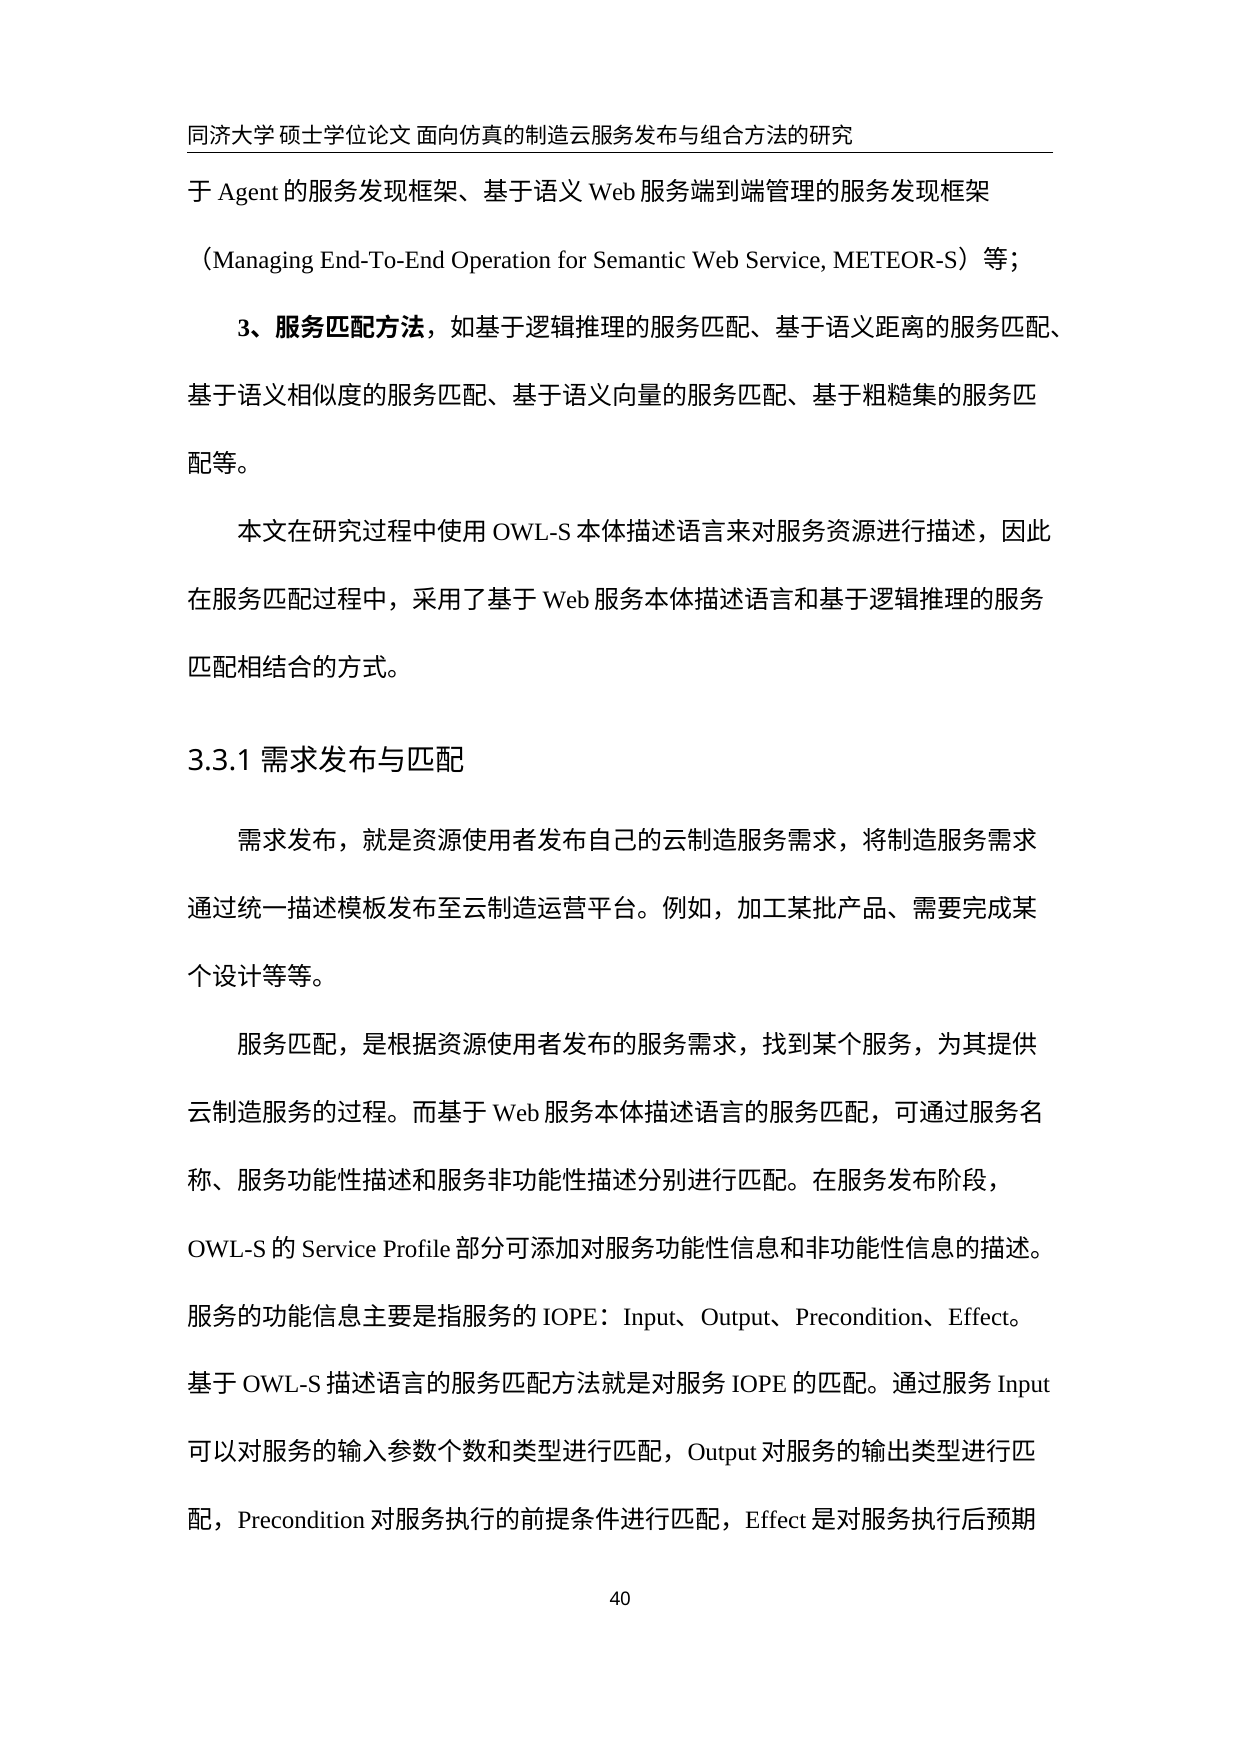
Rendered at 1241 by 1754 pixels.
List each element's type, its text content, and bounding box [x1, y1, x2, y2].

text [187, 1008, 1053, 1552]
text 需求发布，就是资源使用者发布自己的云制造服务需求，将制造服务需求通过统一描述模板发布至云制造运营平台。例如，加工某批产品、需要完成某个设计等等。 [187, 805, 1053, 1008]
text 3、服务匹配方法，如基于逻辑推理的服务匹配、基于语义距离的服务匹配、基于语义相似度的服务匹配、基于语义向量的服务匹配、基于粗糙集的服务匹配等。 [187, 292, 1053, 496]
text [187, 156, 1053, 292]
subtitle 3.3.1 需求发布与匹配 [187, 724, 1053, 792]
text 本文在研究过程中使用OWL-S本体描述语言来对服务资源进行描述，因此在服务匹配过程中，采用了基于Web服务本体描述语言和基于逻辑推理的服务匹配相结合的方式。 [187, 496, 1053, 699]
